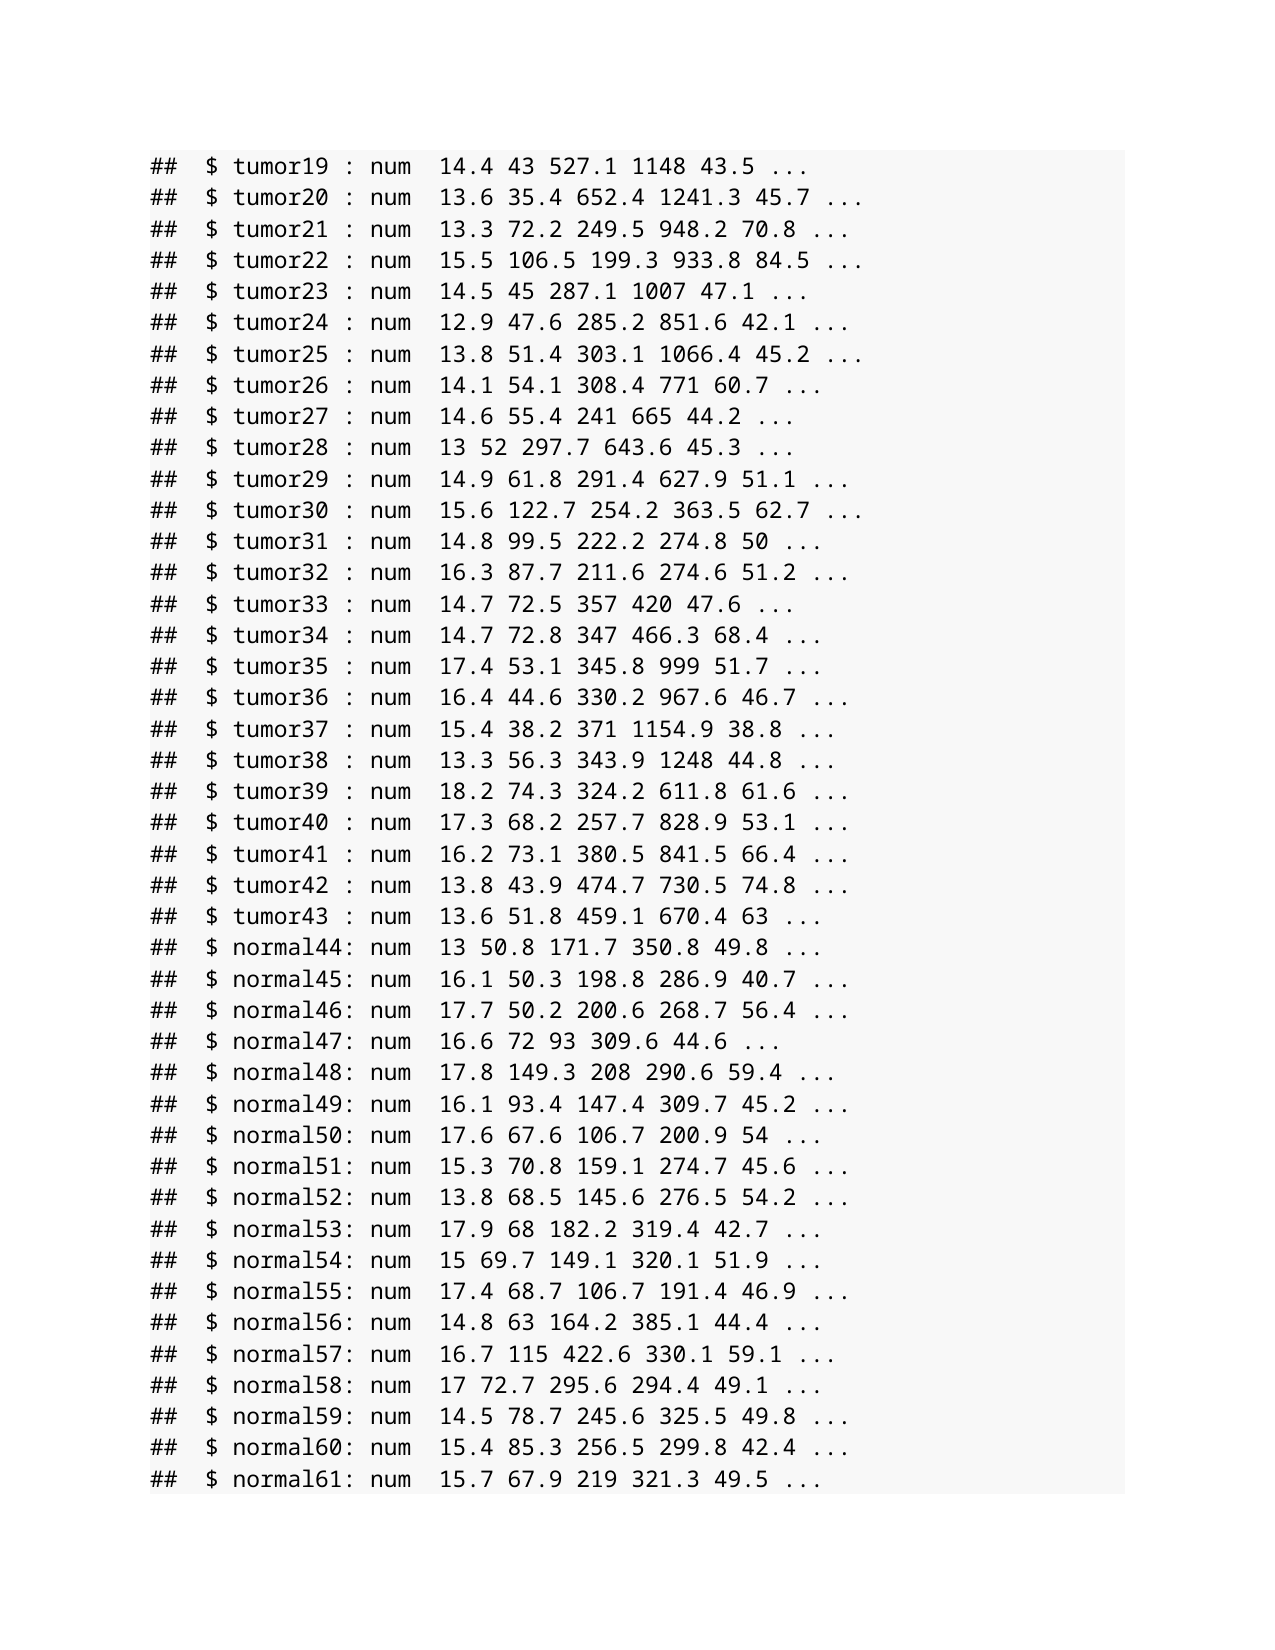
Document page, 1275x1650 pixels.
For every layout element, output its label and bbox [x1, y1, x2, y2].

text [150, 150, 1125, 1494]
